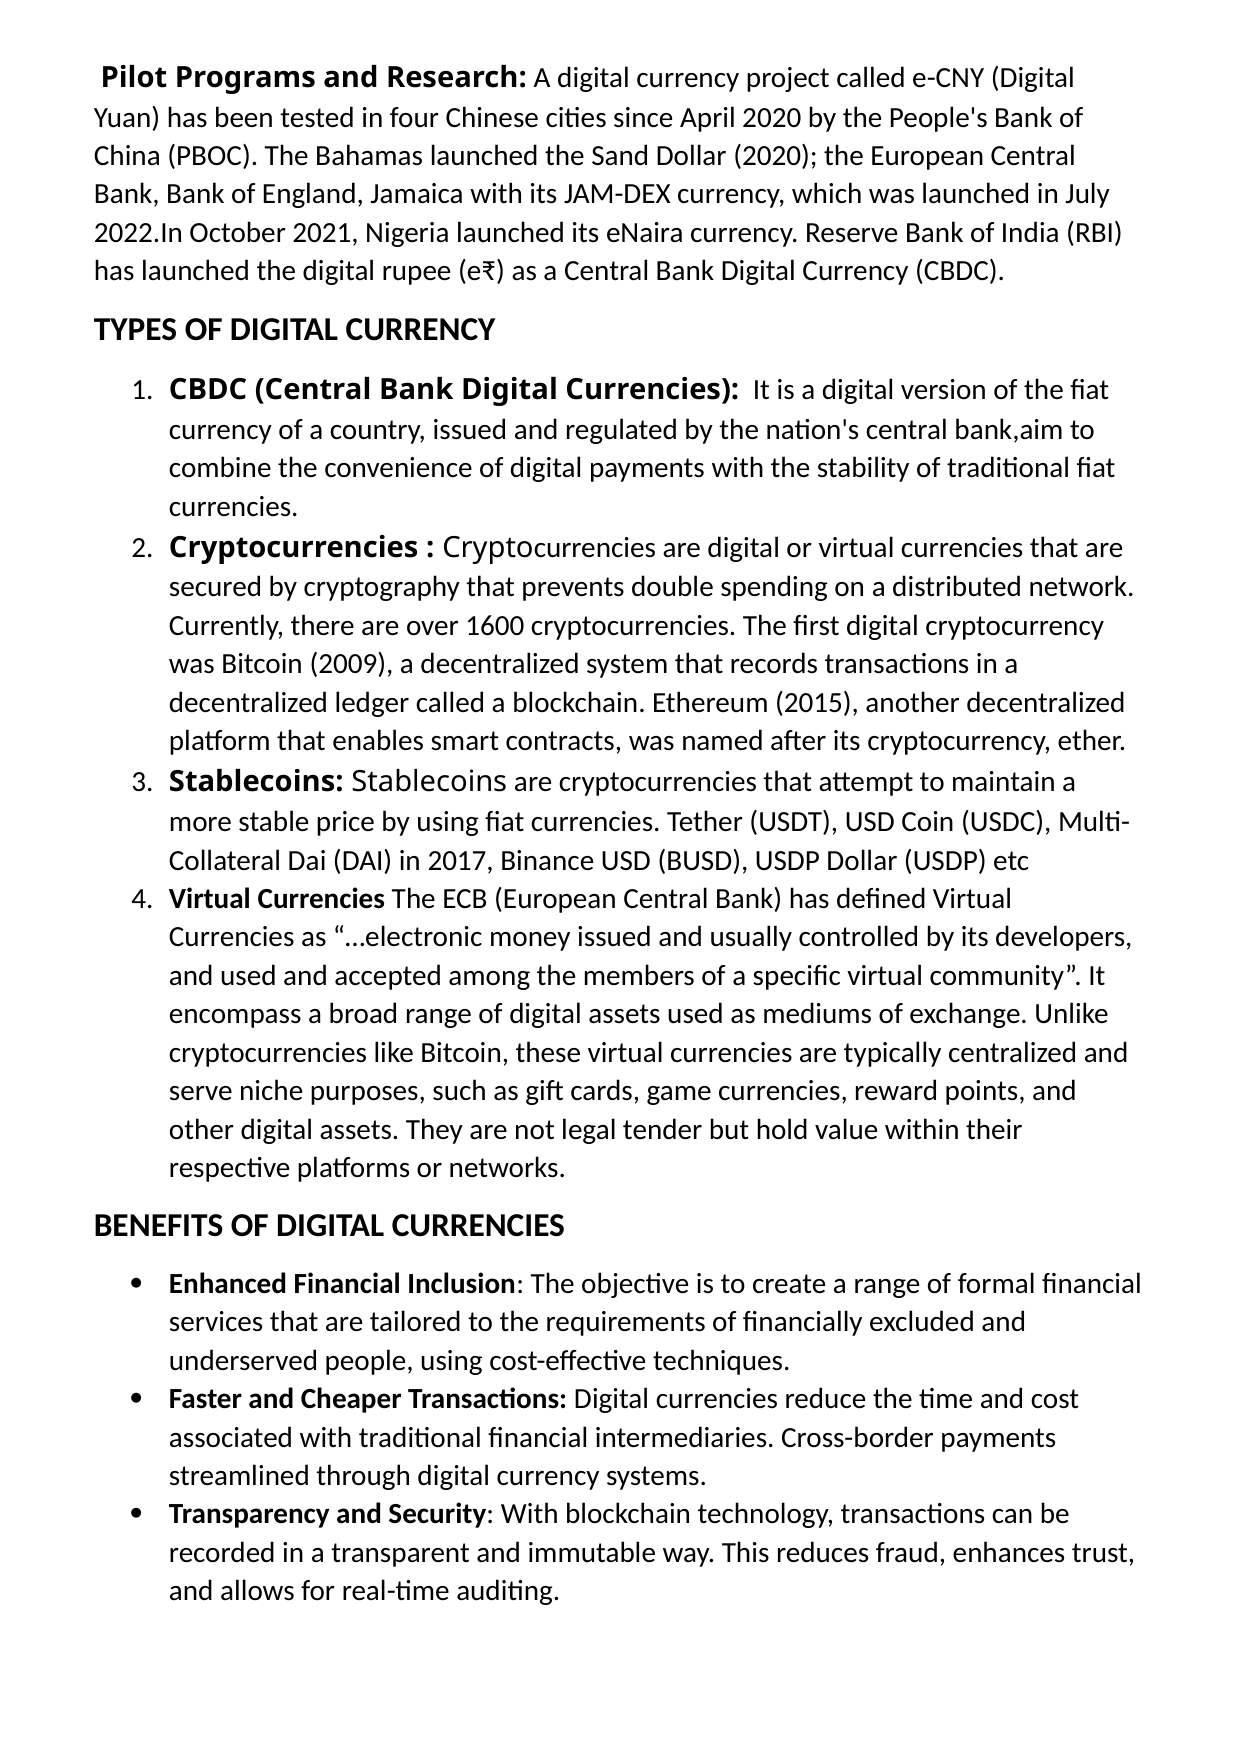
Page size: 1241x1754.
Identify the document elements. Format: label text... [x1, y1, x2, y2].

text Pilot Programs and Research: A digital currency project called e-CNY (Digital Yuan) has been tested in four Chinese cities since April 2020 by the People's Bank of China (PBOC). The Bahamas launched the Sand Dollar (2020); the European Central Bank, Bank of England, Jamaica with its JAM-DEX currency, which was launched in July 2022.In October 2021, Nigeria launched its eNaira currency. Reserve Bank of India (RBI) has launched the digital rupee (e₹) as a Central Bank Digital Currency (CBDC). [94, 56, 1144, 288]
list Faster and Cheaper Transactions: Digital currencies reduce the time and cost associated with traditional financial intermediaries. Cross-border payments streamlined through digital currency systems. [131, 1380, 1144, 1493]
text TYPES OF DIGITAL CURRENCY [94, 308, 1144, 348]
list Transparency and Security: With blockchain technology, transactions can be recorded in a transparent and immutable way. This reduces fraud, enhances trust, and allows for real-time auditing. [131, 1496, 1144, 1608]
list Enhanced Financial Inclusion: The objective is to create a range of formal financial services that are tailored to the requirements of financially excluded and underserved people, using cost-effective techniques. [131, 1265, 1144, 1377]
list Virtual Currencies The ECB (European Central Bank) has defined Virtual Currencies as “…electronic money issued and usually controlled by its developers, and used and accepted among the members of a specific virtual community”. It encompass a broad range of digital assets used as mediums of exchange. Unlike cryptocurrencies like Bitcoin, these virtual currencies are typically centralized and serve niche purposes, such as gift cards, game currencies, reward points, and other digital assets. They are not legal tender but hold value within their respective platforms or networks. [131, 880, 1144, 1185]
list CBDC (Central Bank Digital Currencies): It is a digital version of the fiat currency of a country, issued and regulated by the nation's central bank,aim to combine the convenience of digital payments with the stability of traditional fiat currencies. [131, 368, 1144, 523]
list Cryptocurrencies : Cryptocurrencies are digital or virtual currencies that are secured by cryptography that prevents double spending on a distributed network. Currently, there are over 1600 cryptocurrencies. The first digital cryptocurrency was Bitcoin (2009), a decentralized system that records transactions in a decentralized ledger called a blockchain. Ethereum (2015), another decentralized platform that enables smart contracts, was named after its cryptocurrency, ether. [131, 526, 1144, 758]
list Stablecoins: Stablecoins are cryptocurrencies that attempt to maintain a more stable price by using fiat currencies. Tether (USDT), USD Coin (USDC), Multi-Collateral Dai (DAI) in 2017, Binance USD (BUSD), USDP Dollar (USDP) etc [131, 761, 1144, 877]
text BENEFITS OF DIGITAL CURRENCIES [94, 1204, 1144, 1245]
